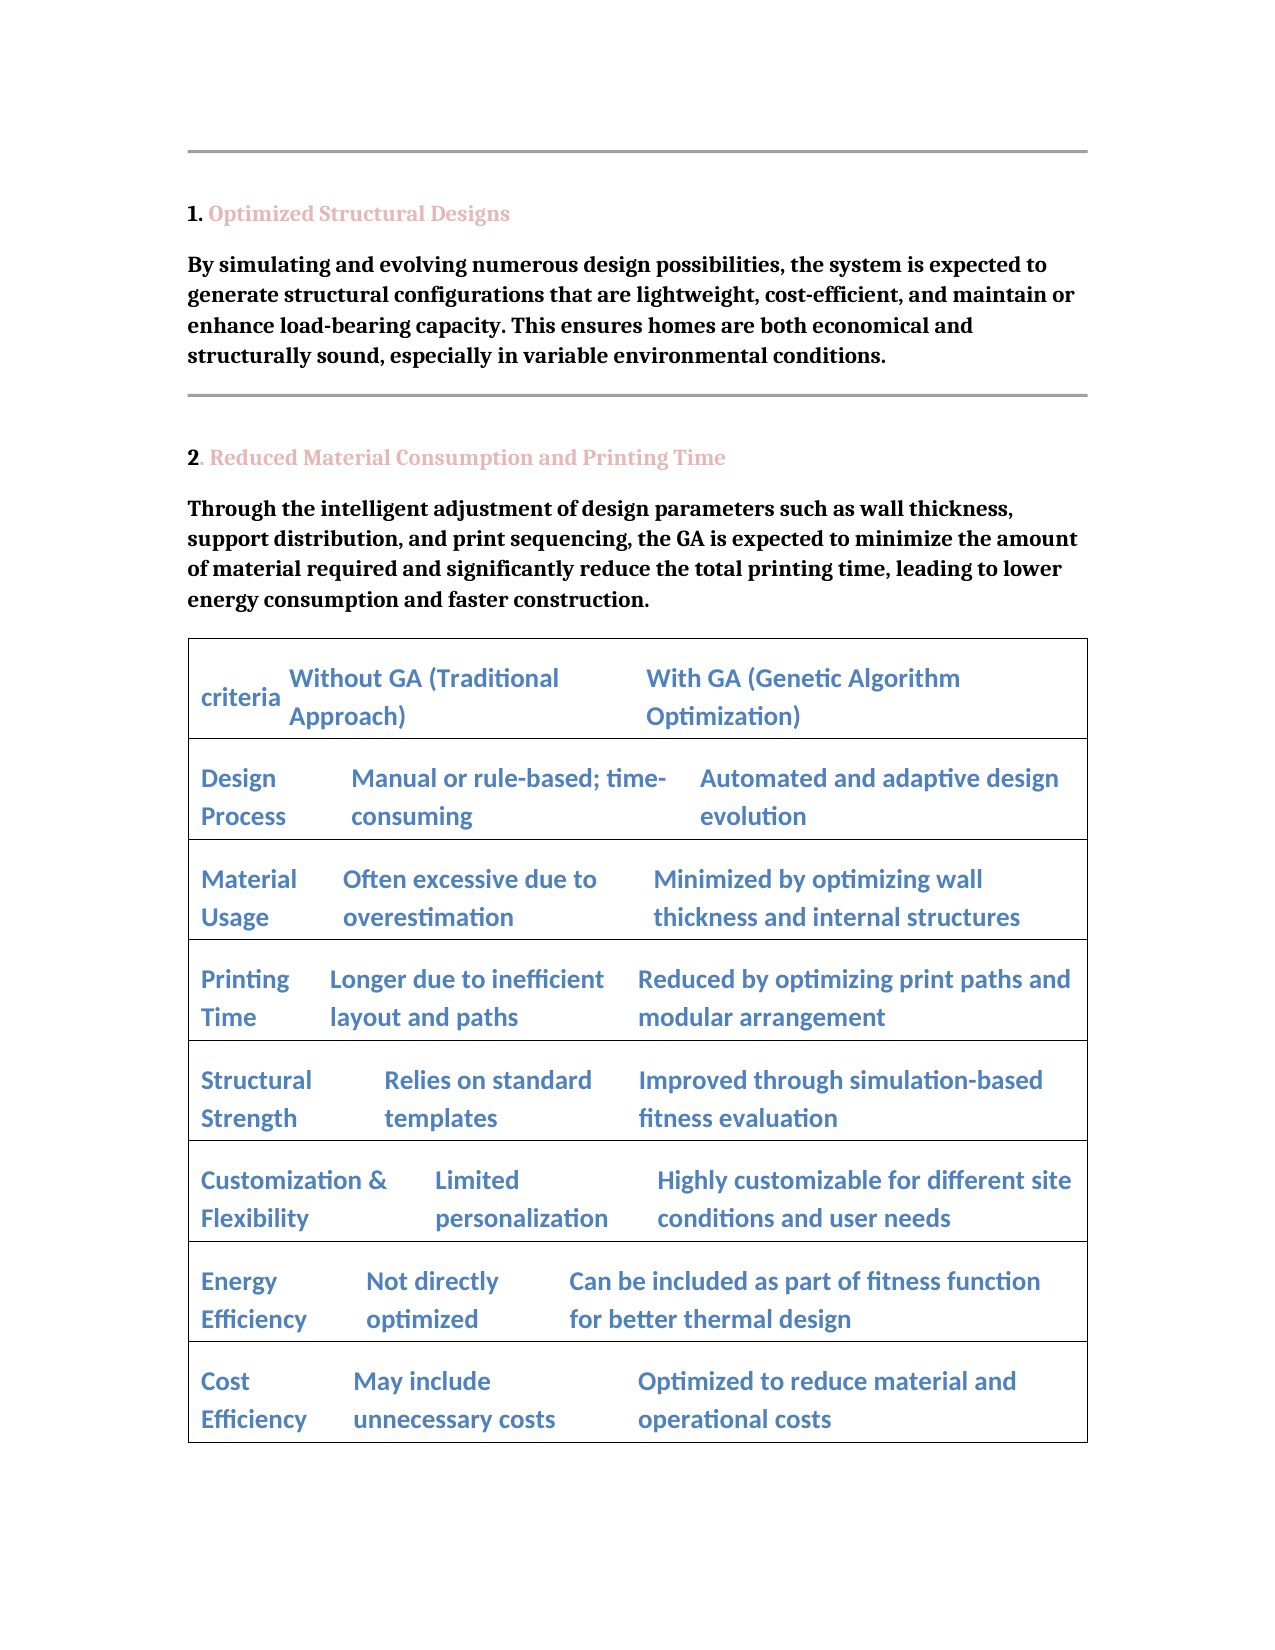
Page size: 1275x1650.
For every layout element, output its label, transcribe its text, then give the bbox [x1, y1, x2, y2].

table_cell [189, 1141, 1087, 1241]
table_cell [189, 1041, 1087, 1140]
text By simulating and evolving numerous design possibilities, the system is expected to generate structural configurations that are lightweight, cost-efficient, and maintain or enhance load-bearing capacity. This ensures homes are both economical and structurally sound, especially in variable environmental conditions. [187, 252, 1087, 369]
table_cell [189, 1342, 1087, 1442]
text 2. Reduced Material Consumption and Printing Time [187, 445, 1087, 471]
table_cell [189, 739, 1087, 838]
table_header [189, 639, 1087, 738]
text Through the intelligent adjustment of design parameters such as wall thickness, support distribution, and print sequencing, the GA is expected to minimize the amount of material required and significantly reduce the total printing time, leading to lower energy consumption and faster construction. [187, 496, 1087, 613]
text 1. Optimized Structural Designs [187, 201, 1087, 227]
table_cell [189, 1242, 1087, 1341]
table_cell [189, 840, 1087, 939]
table_cell [189, 940, 1087, 1039]
